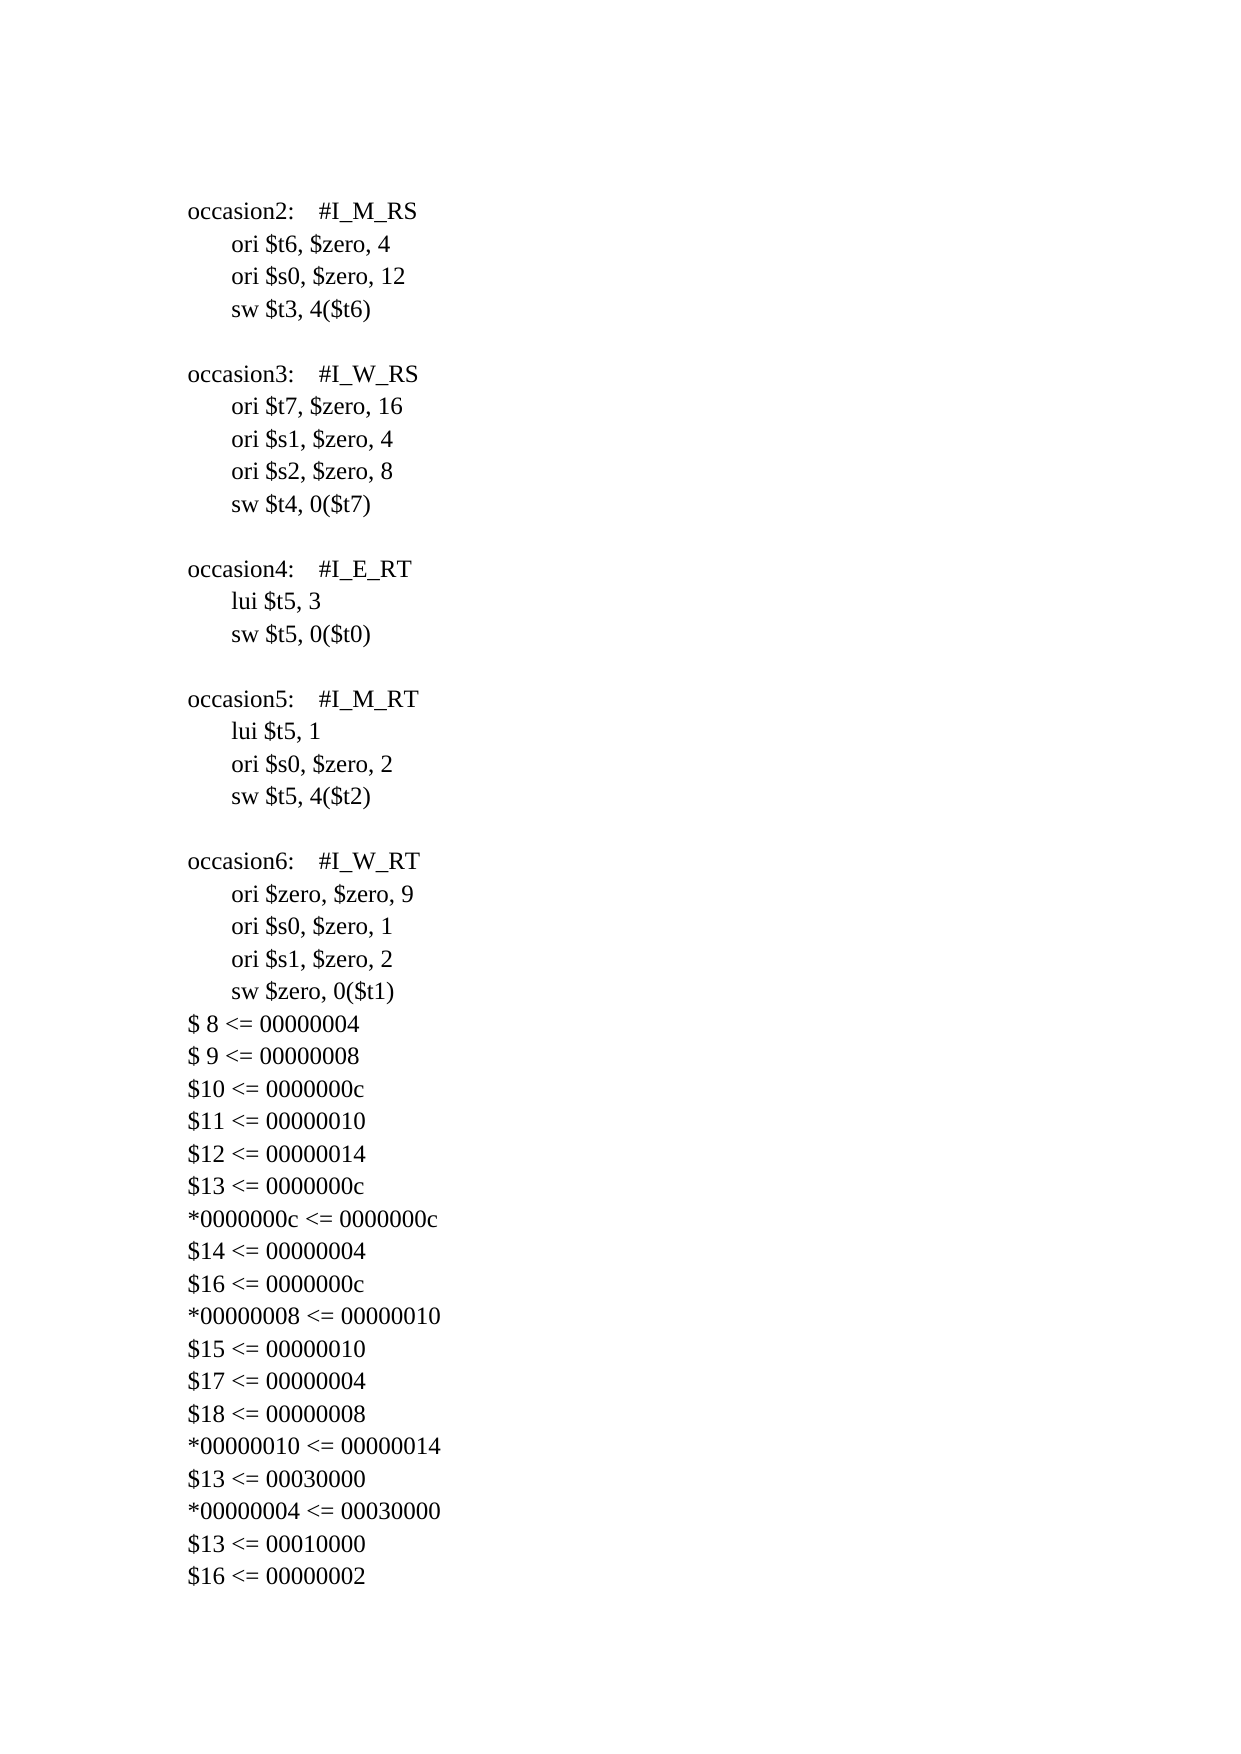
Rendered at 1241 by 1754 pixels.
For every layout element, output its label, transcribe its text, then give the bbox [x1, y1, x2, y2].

text $12 <= 00000014 [187, 1137, 1053, 1169]
text sw $t5, 0($t0) [187, 617, 1053, 649]
text $14 <= 00000004 [187, 1234, 1053, 1267]
text occasion4: #I_E_RT [187, 552, 1053, 584]
text $13 <= 0000000c [187, 1169, 1053, 1202]
text ori $s1, $zero, 4 [187, 422, 1053, 454]
text occasion3: #I_W_RS [187, 357, 1053, 389]
text ori $s0, $zero, 1 [187, 909, 1053, 942]
text $ 8 <= 00000004 [187, 1007, 1053, 1039]
text $ 9 <= 00000008 [187, 1039, 1053, 1072]
text sw $t5, 4($t2) [187, 779, 1053, 812]
text ori $s0, $zero, 12 [187, 259, 1053, 292]
text ori $s0, $zero, 2 [187, 747, 1053, 779]
text $13 <= 00010000 [187, 1527, 1053, 1559]
text sw $t4, 0($t7) [187, 487, 1053, 519]
text *00000010 <= 00000014 [187, 1429, 1053, 1462]
text $17 <= 00000004 [187, 1364, 1053, 1397]
text occasion5: #I_M_RT [187, 682, 1053, 714]
text lui $t5, 1 [187, 714, 1053, 747]
text lui $t5, 3 [187, 584, 1053, 617]
text ori $s2, $zero, 8 [187, 454, 1053, 487]
text sw $zero, 0($t1) [187, 974, 1053, 1007]
text ori $zero, $zero, 9 [187, 877, 1053, 909]
text $16 <= 0000000c [187, 1267, 1053, 1299]
text *00000008 <= 00000010 [187, 1299, 1053, 1332]
text $10 <= 0000000c [187, 1072, 1053, 1104]
text occasion6: #I_W_RT [187, 844, 1053, 877]
text *0000000c <= 0000000c [187, 1202, 1053, 1234]
text ori $t7, $zero, 16 [187, 389, 1053, 422]
text $11 <= 00000010 [187, 1104, 1053, 1137]
text ori $t6, $zero, 4 [187, 227, 1053, 259]
text ori $s1, $zero, 2 [187, 942, 1053, 974]
text $16 <= 00000002 [187, 1559, 1053, 1592]
text $13 <= 00030000 [187, 1462, 1053, 1494]
text *00000004 <= 00030000 [187, 1494, 1053, 1527]
text sw $t3, 4($t6) [187, 292, 1053, 324]
text occasion2: #I_M_RS [187, 194, 1053, 227]
text $18 <= 00000008 [187, 1397, 1053, 1429]
text $15 <= 00000010 [187, 1332, 1053, 1364]
